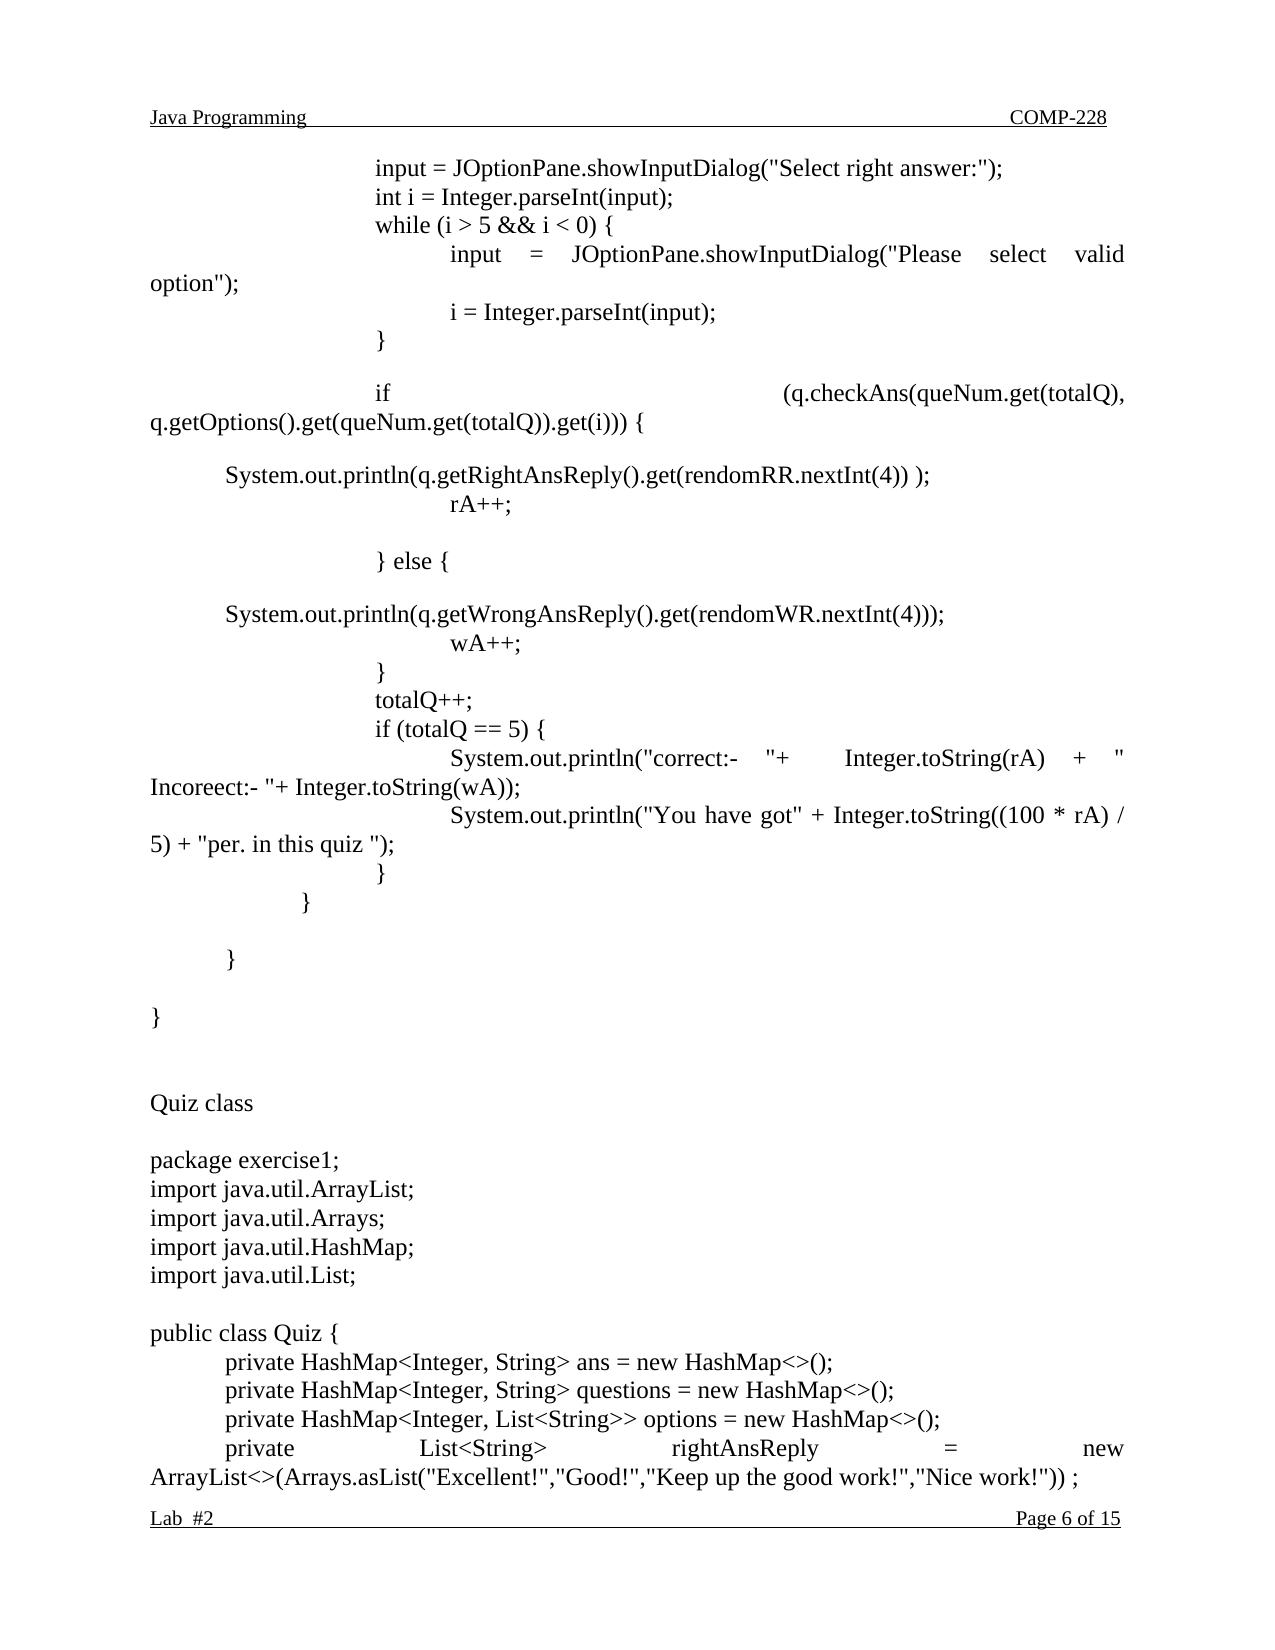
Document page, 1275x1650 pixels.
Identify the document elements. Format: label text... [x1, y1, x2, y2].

text wA++; [150, 628, 1125, 657]
text int i = Integer.parseInt(input); [150, 182, 1125, 211]
text import java.util.HashMap; [150, 1232, 1125, 1260]
text i = Integer.parseInt(input); [150, 297, 1125, 326]
text } else { [150, 546, 1125, 575]
text } [150, 1002, 1125, 1030]
text } [150, 858, 1125, 887]
text System.out.println("You have got" + Integer.toString((100 * rA) / 5) + "per. in this quiz "); [150, 800, 1125, 858]
text private HashMap<Integer, String> ans = new HashMap<>(); [150, 1347, 1125, 1375]
text rA++; [150, 489, 1125, 517]
text import java.util.List; [150, 1260, 1125, 1289]
text public class Quiz { [150, 1318, 1125, 1347]
text } [150, 326, 1125, 354]
text totalQ++; [150, 685, 1125, 714]
text private HashMap<Integer, List<String>> options = new HashMap<>(); [150, 1404, 1125, 1433]
text System.out.println("correct:- "+ Integer.toString(rA) + " Incoreect:- "+ Integer.toString(wA)); [150, 743, 1125, 800]
text if (totalQ == 5) { [150, 714, 1125, 743]
text System.out.println(q.getRightAnsReply().get(rendomRR.nextInt(4)) ); [150, 436, 1125, 489]
text private HashMap<Integer, String> questions = new HashMap<>(); [150, 1375, 1125, 1404]
text if (q.checkAns(queNum.get(totalQ), q.getOptions().get(queNum.get(totalQ)).get(i))) { [150, 378, 1125, 436]
text } [150, 944, 1125, 973]
text Quiz class [150, 1088, 1125, 1117]
text private List<String> rightAnsReply = new ArrayList<>(Arrays.asList("Excellent!","Good!","Keep up the good work!","Nice work!")) ; [150, 1433, 1125, 1490]
text import java.util.ArrayList; [150, 1174, 1125, 1203]
text System.out.println(q.getWrongAnsReply().get(rendomWR.nextInt(4))); [150, 575, 1125, 628]
text import java.util.Arrays; [150, 1203, 1125, 1232]
text } [150, 657, 1125, 685]
text input = JOptionPane.showInputDialog("Please select valid option"); [150, 239, 1125, 297]
text } [150, 887, 1125, 915]
text input = JOptionPane.showInputDialog("Select right answer:"); [150, 153, 1125, 182]
text package exercise1; [150, 1145, 1125, 1174]
text while (i > 5 && i < 0) { [150, 211, 1125, 239]
